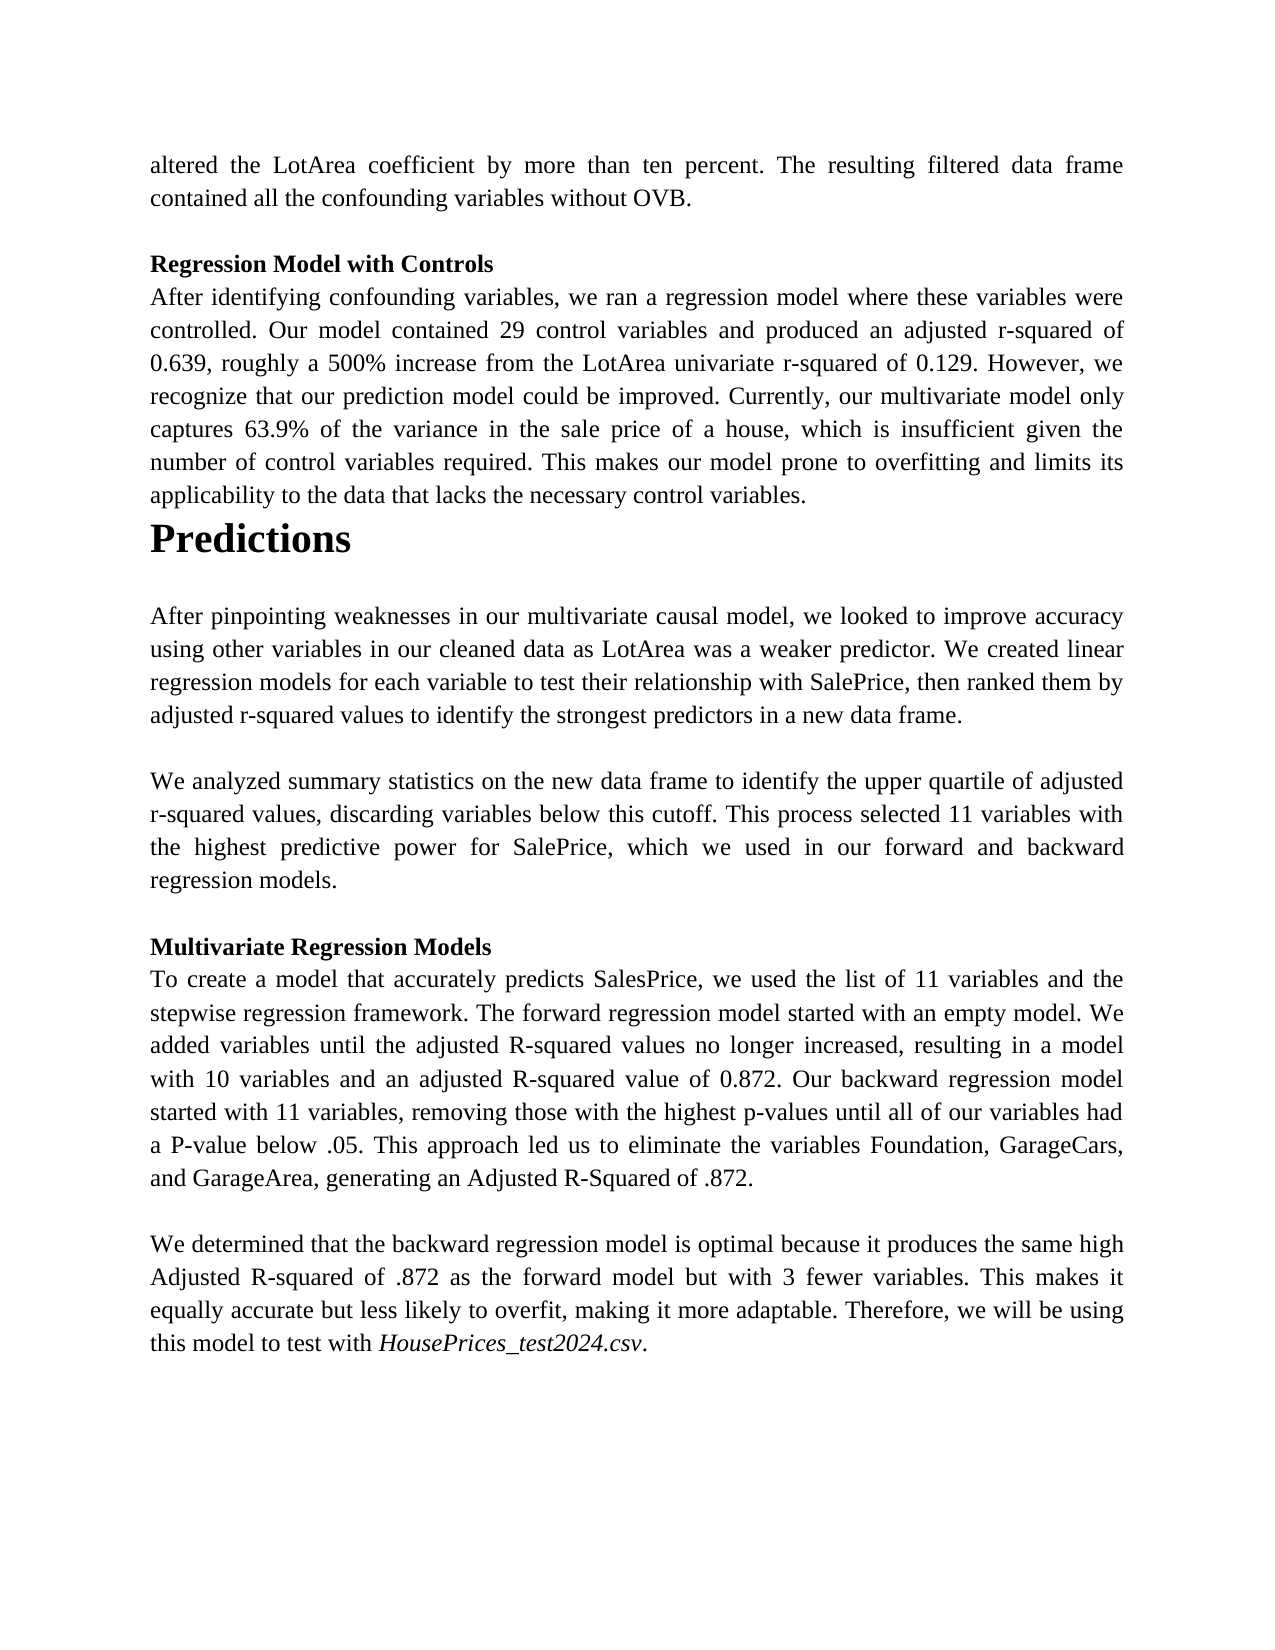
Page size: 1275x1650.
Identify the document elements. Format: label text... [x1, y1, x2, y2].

text After identifying confounding variables, we ran a regression model where these variables were controlled. Our model contained 29 control variables and produced an adjusted r-squared of 0.639, roughly a 500% increase from the LotArea univariate r-squared of 0.129. However, we recognize that our prediction model could be improved. Currently, our multivariate model only captures 63.9% of the variance in the sale price of a house, which is insufficient given the number of control variables required. This makes our model prone to overfitting and limits its applicability to the data that lacks the necessary control variables. [150, 282, 1125, 509]
text We determined that the backward regression model is optimal because it produces the same high Adjusted R-squared of .872 as the forward model but with 3 fewer variables. This makes it equally accurate but less likely to overfit, making it more adaptable. Therefore, we will be using this model to test with HousePrices_test2024.csv. [150, 1229, 1125, 1357]
text After pinpointing weaknesses in our multivariate causal model, we looked to improve accuracy using other variables in our cleaned data as LotArea was a weaker predictor. We created linear regression models for each variable to test their relationship with SalePrice, then ranked them by adjusted r-squared values to identify the strongest predictors in a new data frame. [150, 601, 1125, 729]
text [150, 150, 1125, 212]
text We analyzed summary statistics on the new data frame to identify the upper quartile of adjusted r-squared values, discarding variables below this cutoff. This process selected 11 variables with the highest predictive power for SalePrice, which we used in our forward and backward regression models. [150, 766, 1125, 894]
text Regression Model with Controls [150, 249, 1125, 278]
text To create a model that accurately predicts SalesPrice, we used the list of 11 variables and the stepwise regression framework. The forward regression model started with an empty model. We added variables until the adjusted R-squared values no longer increased, resulting in a model with 10 variables and an adjusted R-squared value of 0.872. Our backward regression model started with 11 variables, removing those with the highest p-values until all of our variables had a P-value below .05. This approach led us to eliminate the variables Foundation, GarageCars, and GarageArea, generating an Adjusted R-Squared of .872. [150, 964, 1125, 1191]
text Multivariate Regression Models [150, 932, 1125, 960]
text Predictions [150, 513, 1125, 561]
